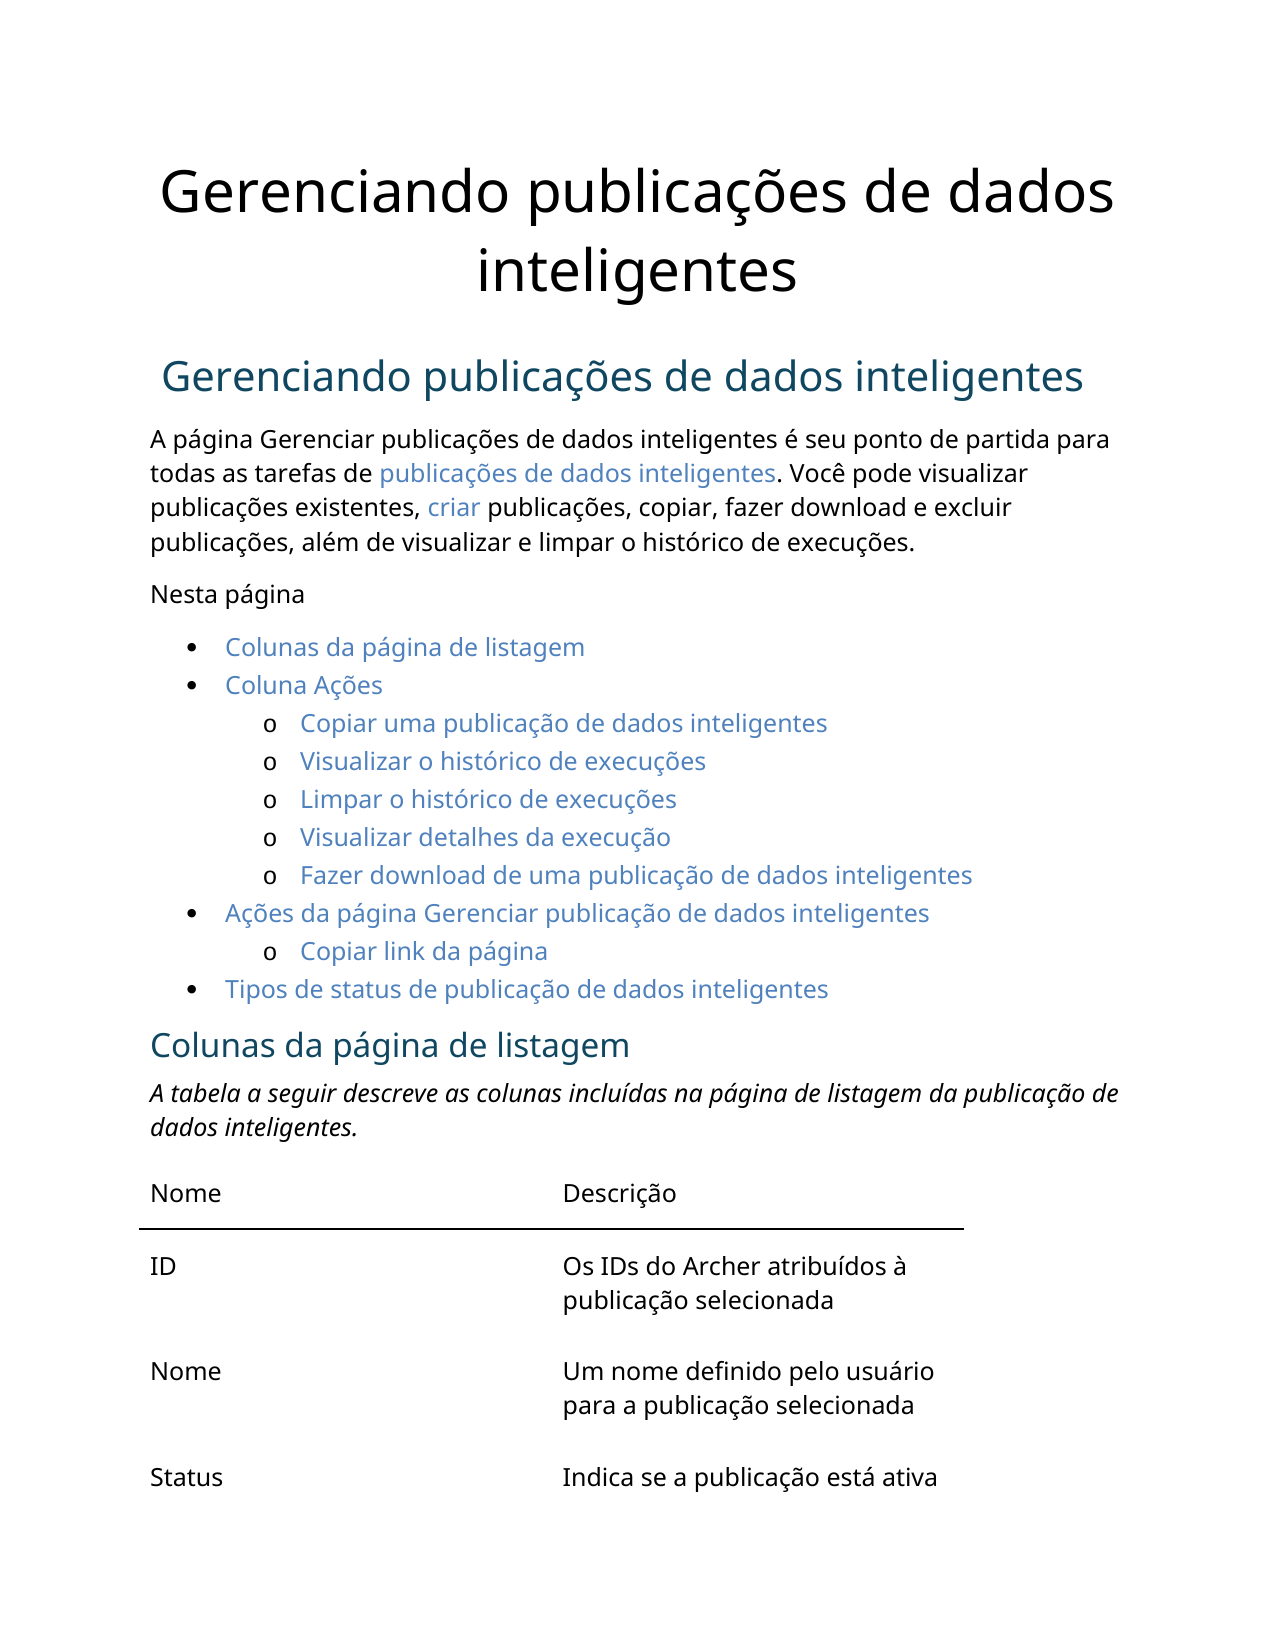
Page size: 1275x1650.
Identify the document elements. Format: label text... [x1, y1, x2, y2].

table_cell Nome [139, 1335, 551, 1441]
table_cell Um nome definido pelo usuário para a publicação selecionada [551, 1335, 964, 1441]
list Copiar link da página [262, 933, 1125, 968]
list Tipos de status de publicação de dados inteligentes [187, 971, 1125, 1005]
table_cell ID [139, 1230, 551, 1335]
list Limpar o histórico de execuções [262, 781, 1125, 816]
table_header Descrição [551, 1156, 964, 1228]
list Copiar uma publicação de dados inteligentes [262, 705, 1125, 740]
table_cell Status [139, 1441, 551, 1494]
list Visualizar detalhes da execução [262, 819, 1125, 854]
text A página Gerenciar publicações de dados inteligentes é seu ponto de partida para todas as tarefas de publicações de dados inteligentes. Você pode visualizar publicações existentes, criar publicações, copiar, fazer download e excluir publicações, além de visualizar e limpar o histórico de execuções. [150, 422, 1125, 558]
list Coluna Ações [187, 668, 1125, 702]
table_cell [551, 1441, 964, 1494]
text A tabela a seguir descreve as colunas incluídas na página de listagem da publicação de dados inteligentes. [150, 1076, 1125, 1144]
title Gerenciando publicações de dados inteligentes [150, 150, 1125, 309]
list Fazer download de uma publicação de dados inteligentes [262, 857, 1125, 892]
text Nesta página [150, 577, 1125, 611]
list Ações da página Gerenciar publicação de dados inteligentes [187, 896, 1125, 929]
subtitle Gerenciando publicações de dados inteligentes [150, 346, 1125, 403]
list Colunas da página de listagem [187, 630, 1125, 664]
table_cell Os IDs do Archer atribuídos à publicação selecionada [551, 1230, 964, 1335]
list Visualizar o histórico de execuções [262, 743, 1125, 778]
table_header Nome [139, 1156, 551, 1228]
subtitle Colunas da página de listagem [150, 1022, 1125, 1067]
